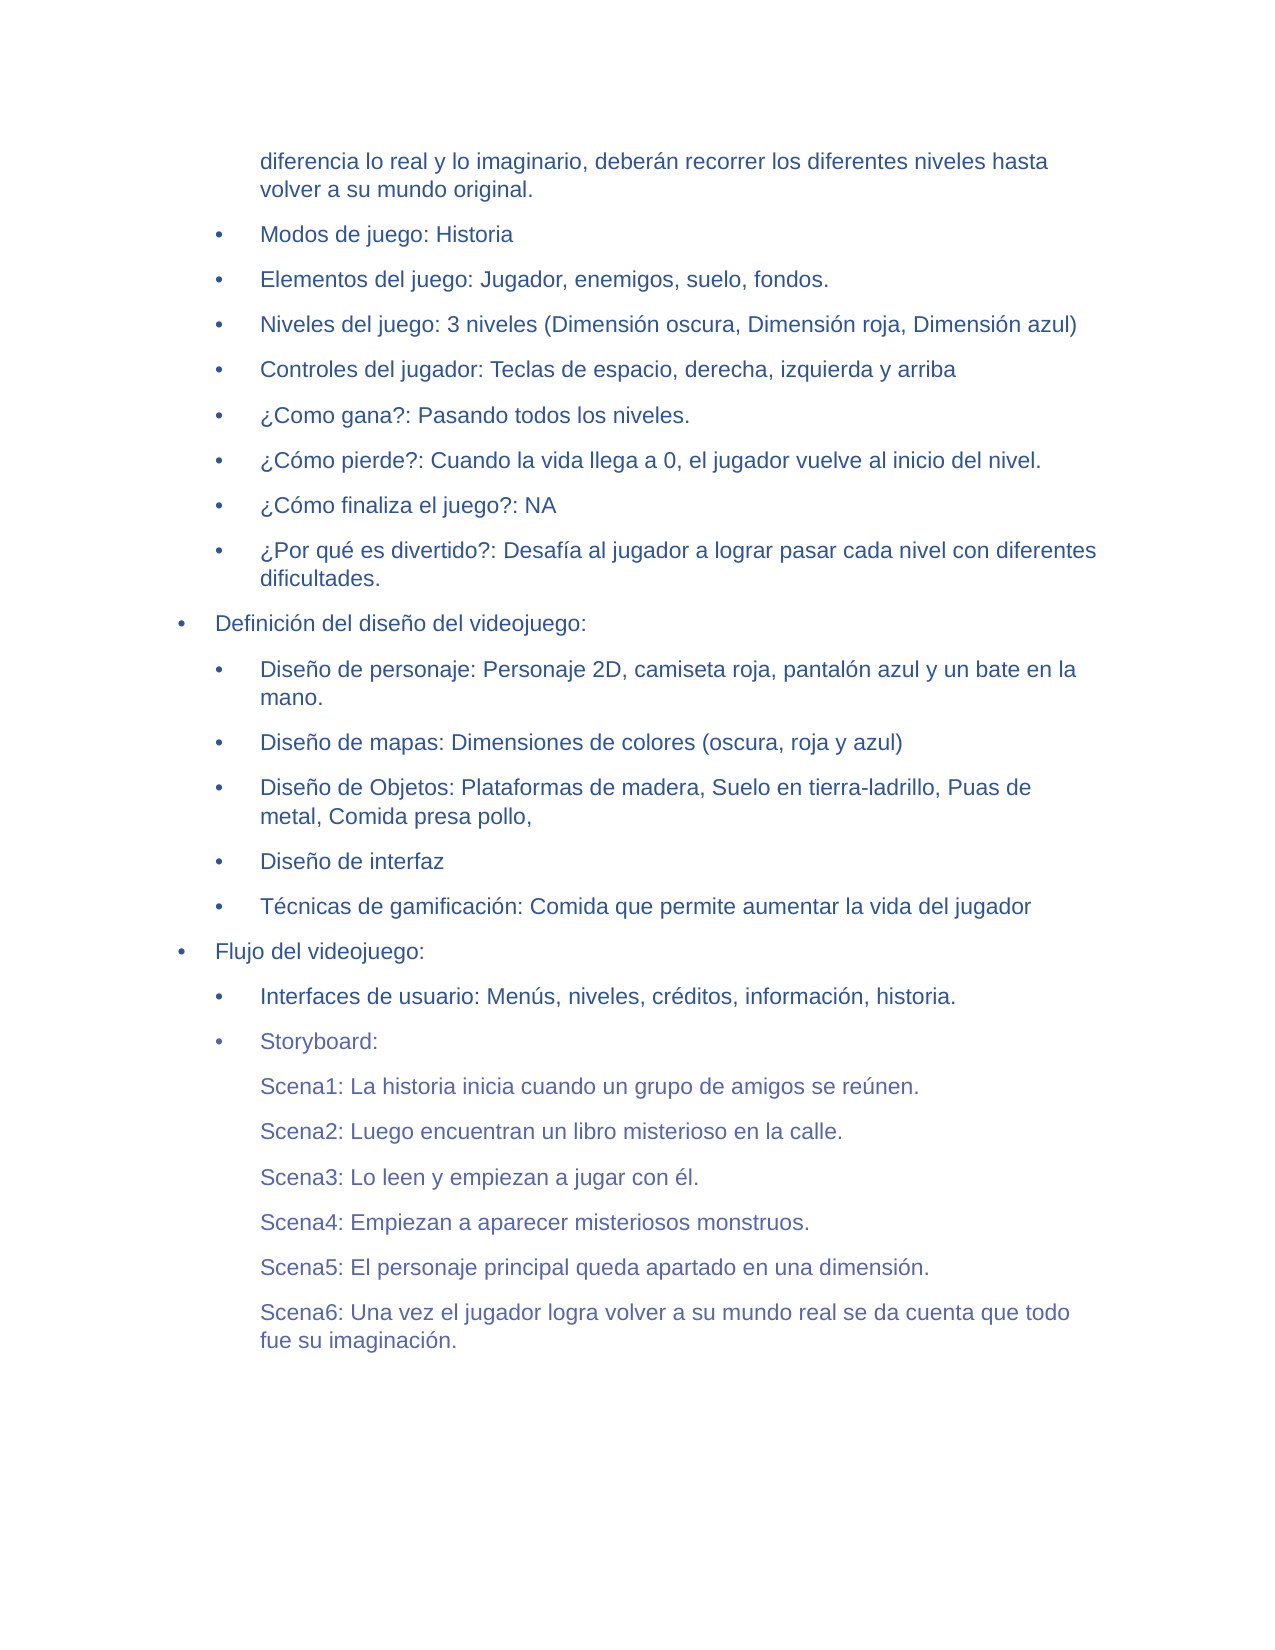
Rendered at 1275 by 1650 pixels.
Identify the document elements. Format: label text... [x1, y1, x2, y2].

list Flujo del videojuego: [177, 938, 1098, 964]
text Scena3: Lo leen y empiezan a jugar con él. [260, 1163, 1098, 1190]
text Scena2: Luego encuentran un libro misterioso en la calle. [260, 1118, 1098, 1145]
list ¿Cómo pierde?: Cuando la vida llega a 0, el jugador vuelve al inicio del nivel. [215, 447, 1098, 473]
list ¿Por qué es divertido?: Desafía al jugador a lograr pasar cada nivel con diferentes dificultades. [215, 537, 1098, 592]
list Diseño de mapas: Dimensiones de colores (oscura, roja y azul) [215, 729, 1098, 755]
list Diseño de personaje: Personaje 2D, camiseta roja, pantalón azul y un bate en la mano. [215, 656, 1098, 710]
list Modos de juego: Historia [215, 221, 1098, 247]
list ¿Cómo finaliza el juego?: NA [215, 492, 1098, 518]
list ¿Como gana?: Pasando todos los niveles. [215, 402, 1098, 428]
list Diseño de interfaz [215, 848, 1098, 874]
list Storyboard: [215, 1028, 1098, 1054]
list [215, 148, 1098, 202]
list Diseño de Objetos: Plataformas de madera, Suelo en tierra-ladrillo, Puas de metal, Comida presa pollo, [215, 774, 1098, 829]
list Técnicas de gamificación: Comida que permite aumentar la vida del jugador [215, 893, 1098, 919]
text Scena4: Empiezan a aparecer misteriosos monstruos. [260, 1208, 1098, 1235]
list Interfaces de usuario: Menús, niveles, créditos, información, historia. [215, 983, 1098, 1009]
list Elementos del juego: Jugador, enemigos, suelo, fondos. [215, 266, 1098, 293]
list Niveles del juego: 3 niveles (Dimensión oscura, Dimensión roja, Dimensión azul) [215, 311, 1098, 338]
text Scena6: Una vez el jugador logra volver a su mundo real se da cuenta que todo fue su imaginación. [260, 1299, 1098, 1353]
text Scena1: La historia inicia cuando un grupo de amigos se reúnen. [260, 1073, 1098, 1099]
list Controles del jugador: Teclas de espacio, derecha, izquierda y arriba [215, 356, 1098, 383]
text Scena5: El personaje principal queda apartado en una dimensión. [260, 1254, 1098, 1280]
list Definición del diseño del videojuego: [177, 610, 1098, 637]
